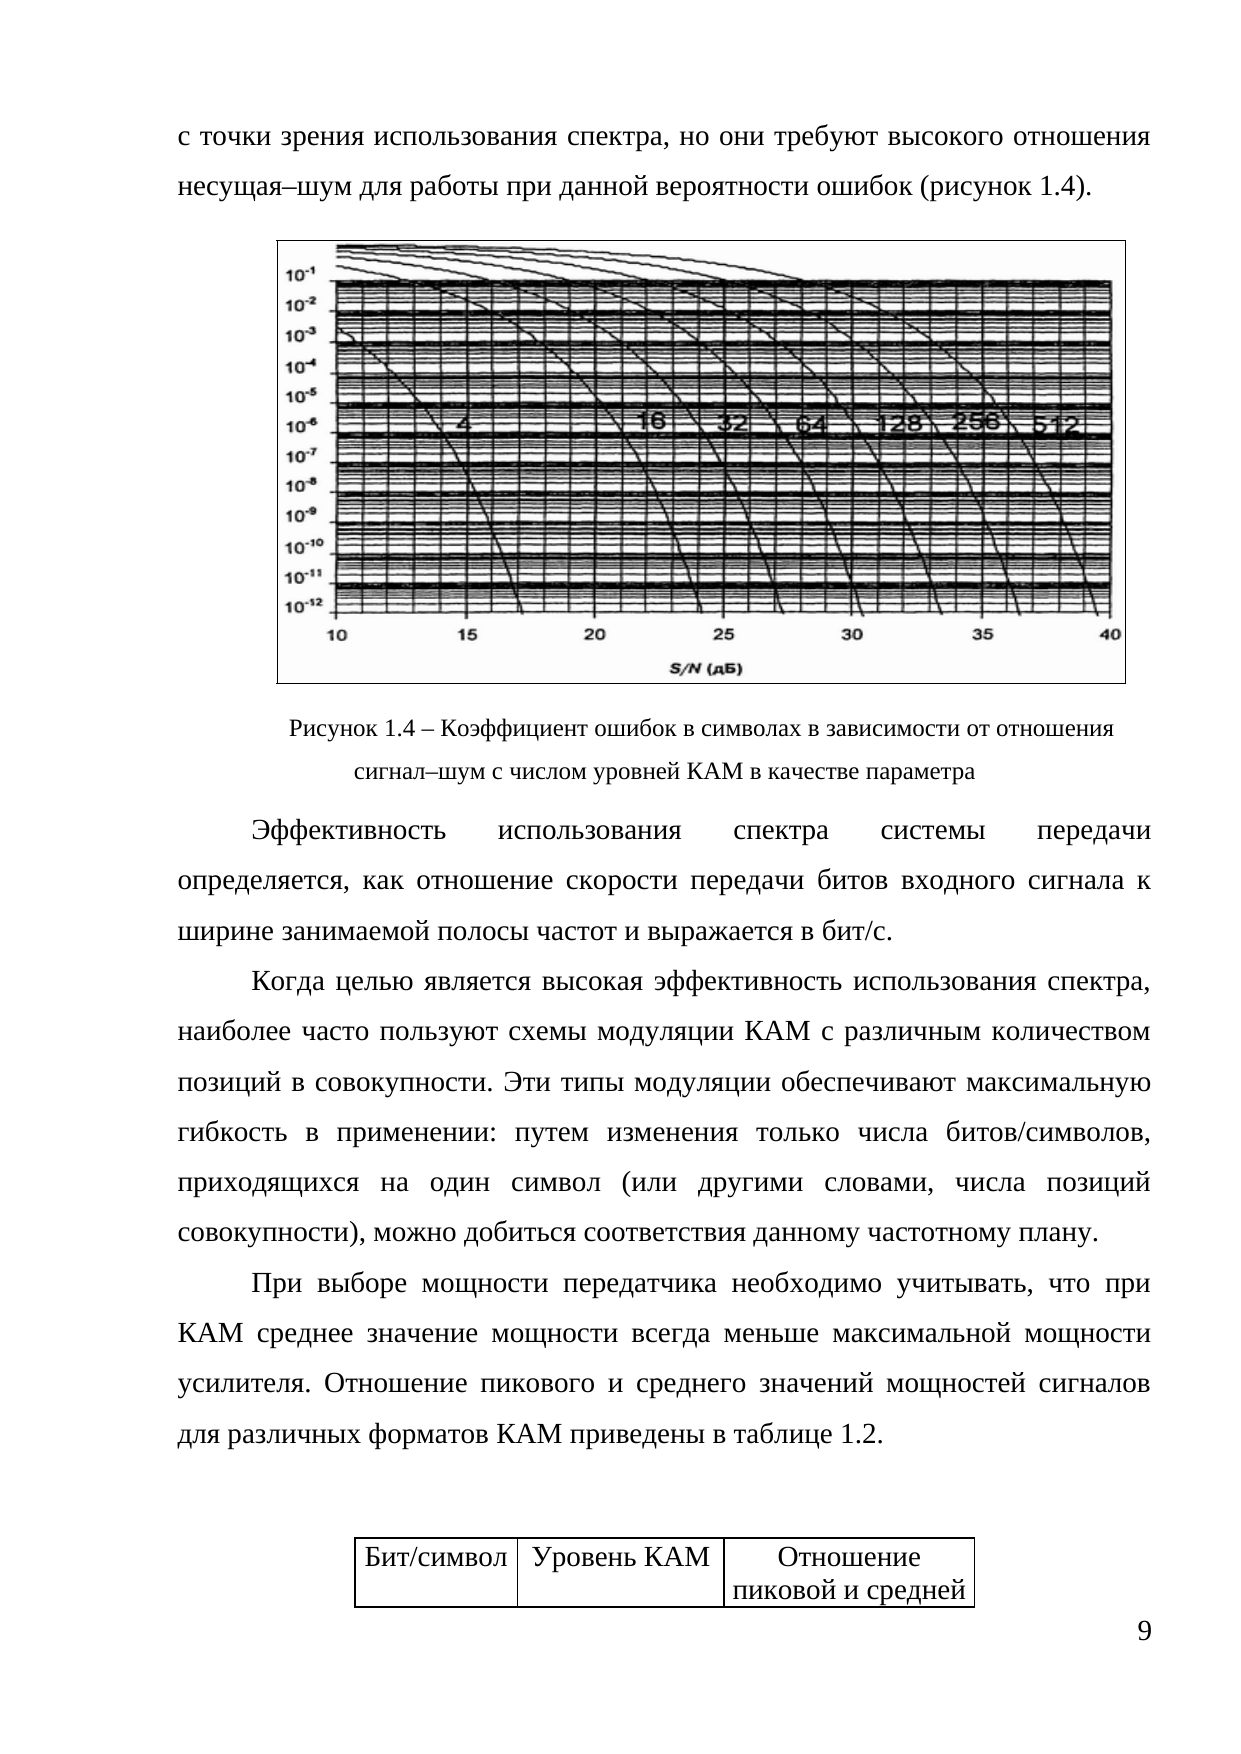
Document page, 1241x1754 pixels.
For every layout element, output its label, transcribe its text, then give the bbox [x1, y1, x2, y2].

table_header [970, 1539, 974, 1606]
text При выборе мощности передатчика необходимо учитывать, что при КАМ среднее значение мощности всегда меньше максимальной мощности усилителя. Отношение пикового и среднего значений мощностей сигналов для различных форматов КАМ приведены в таблице 1.2. [177, 1265, 1152, 1449]
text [177, 118, 1152, 202]
table_header Уровень КАМ [518, 1539, 723, 1606]
text Эффективность использования спектра системы передачи определяется, как отношение скорости передачи битов входного сигнала к ширине занимаемой полосы частот и выражается в бит/с. [177, 812, 1152, 946]
table_header Бит/символ [356, 1539, 517, 1606]
picture [278, 241, 1125, 683]
text Рисунок 1.4 – Коэффициент ошибок в символах в зависимости от отношения сигнал–шум с числом уровней КАМ в качестве параметра [177, 713, 1152, 785]
text Когда целью является высокая эффективность использования спектра, наиболее часто пользуют схемы модуляции КАМ с различным количеством позиций в совокупности. Эти типы модуляции обеспечивают максимальную гибкость в применении: путем изменения только числа битов/символов, приходящихся на один символ (или другими словами, числа позиций совокупности), можно добиться соответствия данному частотному плану. [177, 963, 1152, 1248]
